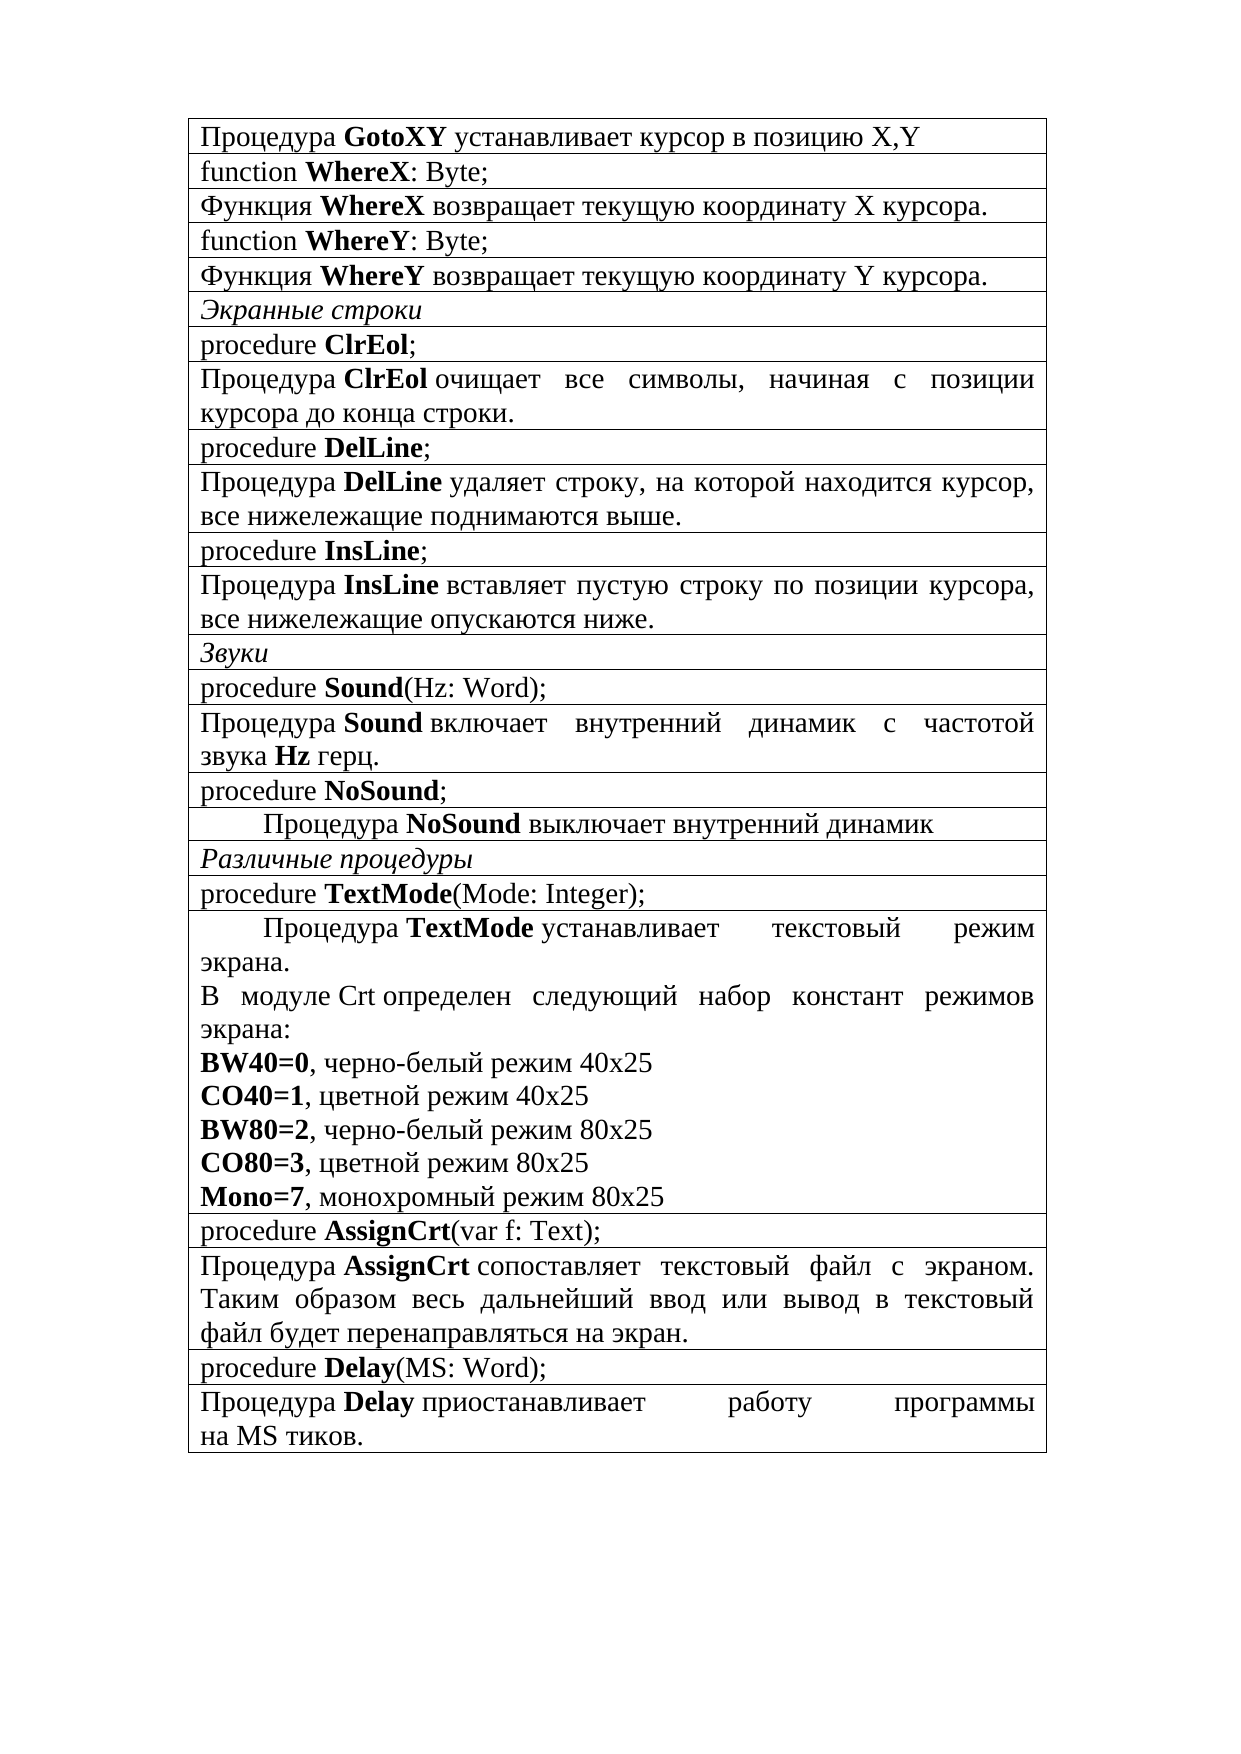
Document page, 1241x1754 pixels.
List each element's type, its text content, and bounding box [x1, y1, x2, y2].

table_cell Процедура Delay приостанавливает работу программы на MS тиков. [189, 1385, 1046, 1452]
table_cell Функция WhereX возвращает текущую координату X курсора. [189, 189, 1046, 222]
table_cell Процедура TextMode устанавливает текстовый режим экрана. В модуле Crt определен следующий набор констант режимов экрана: BW40=0, черно-белый режим 40x25 CO40=1, цветной режим 40x25 BW80=2, черно-белый режим 80x25 CO80=3, цветной режим 80x25 Mono=7, монохромный режим 80x25 [189, 911, 1046, 1212]
table_cell procedure NoSound; [189, 773, 1046, 807]
table_cell procedure TextMode(Mode: Integer); [189, 876, 1046, 909]
table_cell procedure InsLine; [189, 533, 1046, 566]
table_cell Функция WhereY возвращает текущую координату Y курсора. [189, 258, 1046, 291]
table_cell Экранные строки [189, 292, 1046, 326]
table_cell Процедура AssignCrt сопоставляет текстовый файл с экраном. Таким образом весь дальнейший ввод или вывод в текстовый файл будет перенаправляться на экран. [189, 1248, 1046, 1349]
table_cell Различные процедуры [189, 841, 1046, 875]
table_cell function WhereY: Byte; [189, 223, 1046, 257]
table_cell function WhereX: Byte; [189, 154, 1046, 187]
table_cell procedure Sound(Hz: Word); [189, 670, 1046, 704]
table_cell Звуки [189, 635, 1046, 669]
table_cell procedure DelLine; [189, 430, 1046, 463]
table_cell Процедура NoSound выключает внутренний динамик [189, 808, 1046, 840]
table_cell Процедура ClrEol очищает все символы, начиная с позиции курсора до конца строки. [189, 362, 1046, 429]
table_cell Процедура GotoXY устанавливает курсор в позицию X,Y [189, 119, 1046, 153]
table_cell procedure AssignCrt(var f: Text); [189, 1214, 1046, 1247]
table_cell Процедура DelLine удаляет строку, на которой находится курсор, все нижележащие поднимаются выше. [189, 465, 1046, 532]
table_cell procedure Delay(MS: Word); [189, 1350, 1046, 1383]
table_cell Процедура Sound включает внутренний динамик с частотой звука Hz герц. [189, 705, 1046, 772]
table_cell Процедура InsLine вставляет пустую строку по позиции курсора, все нижележащие опускаются ниже. [189, 567, 1046, 634]
table_cell procedure ClrEol; [189, 327, 1046, 361]
